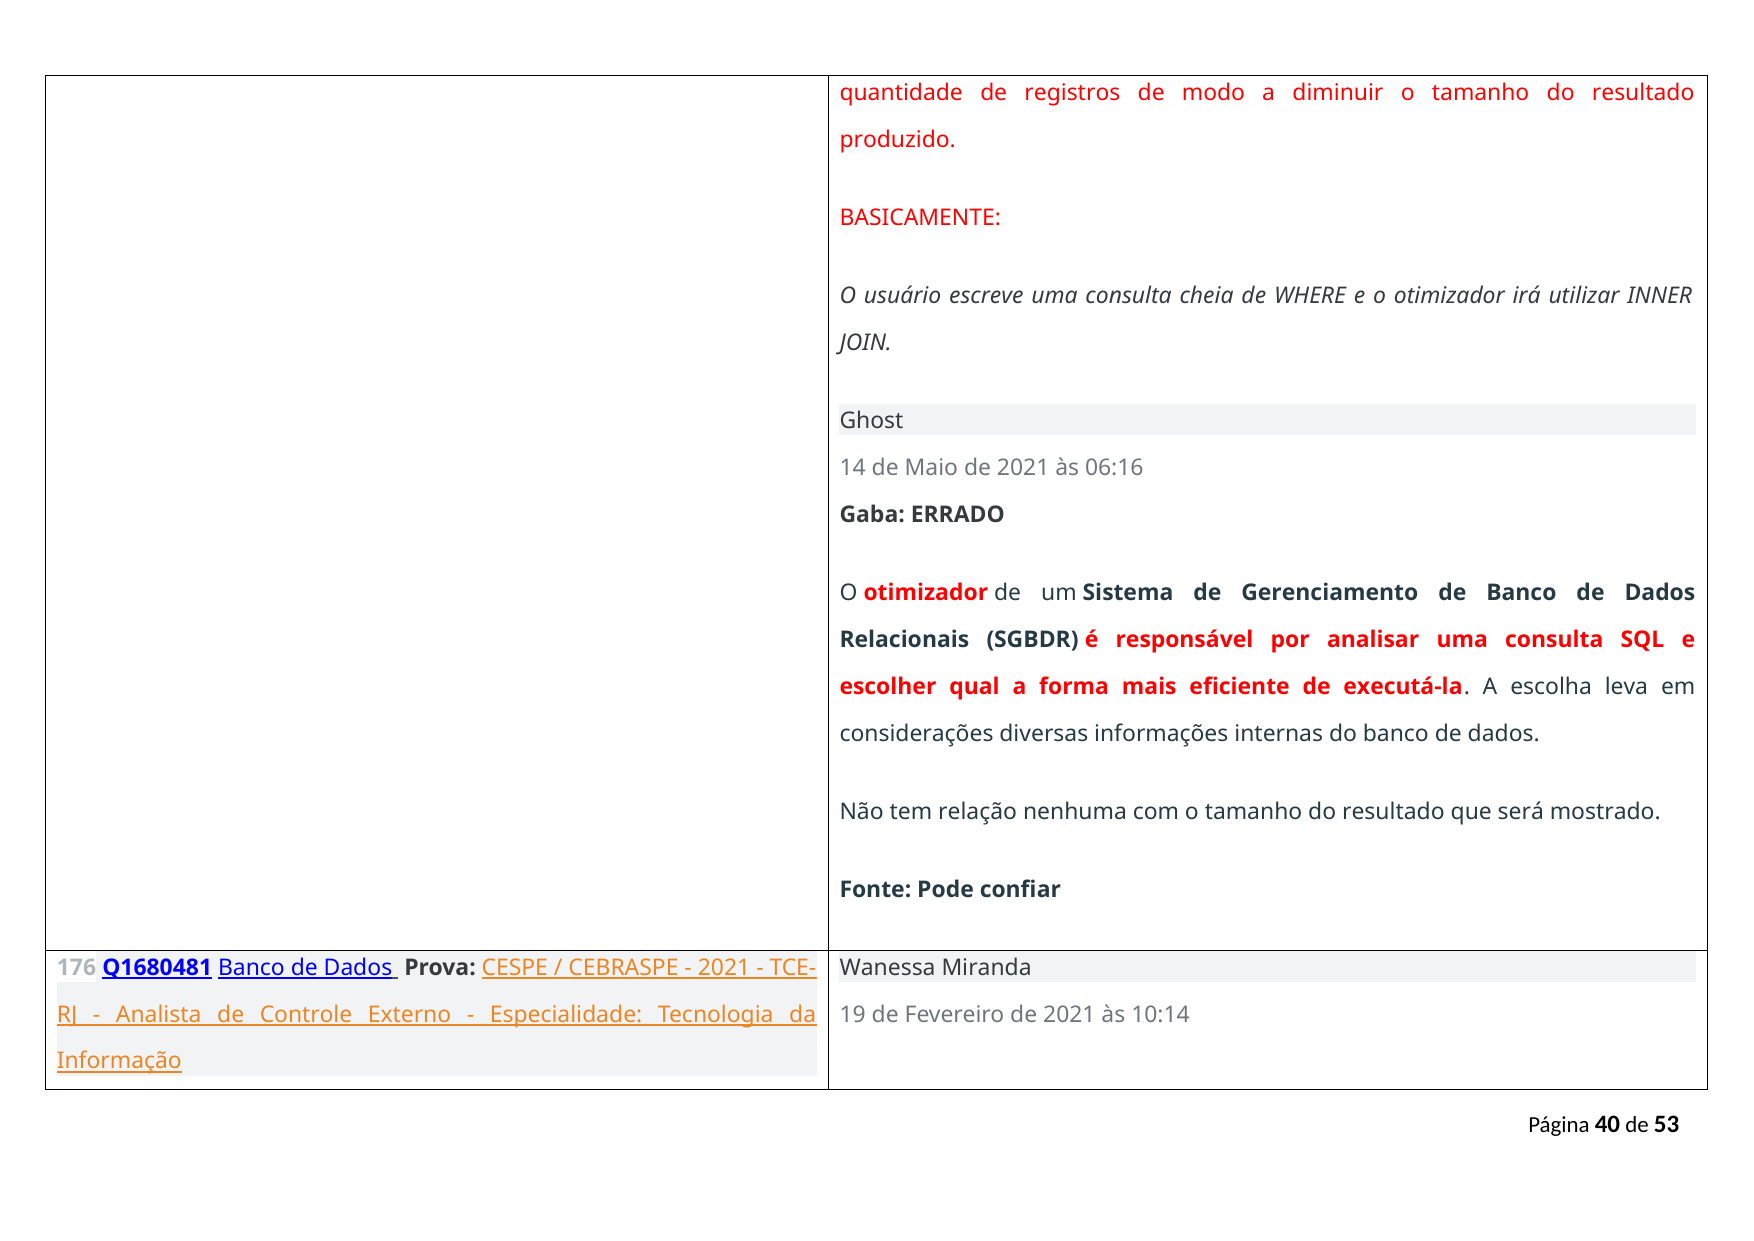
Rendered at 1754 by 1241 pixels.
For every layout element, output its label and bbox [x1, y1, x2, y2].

table_cell [46, 76, 828, 950]
table_cell [46, 951, 828, 1089]
table_cell [829, 76, 1707, 950]
table_cell [829, 951, 1707, 1089]
